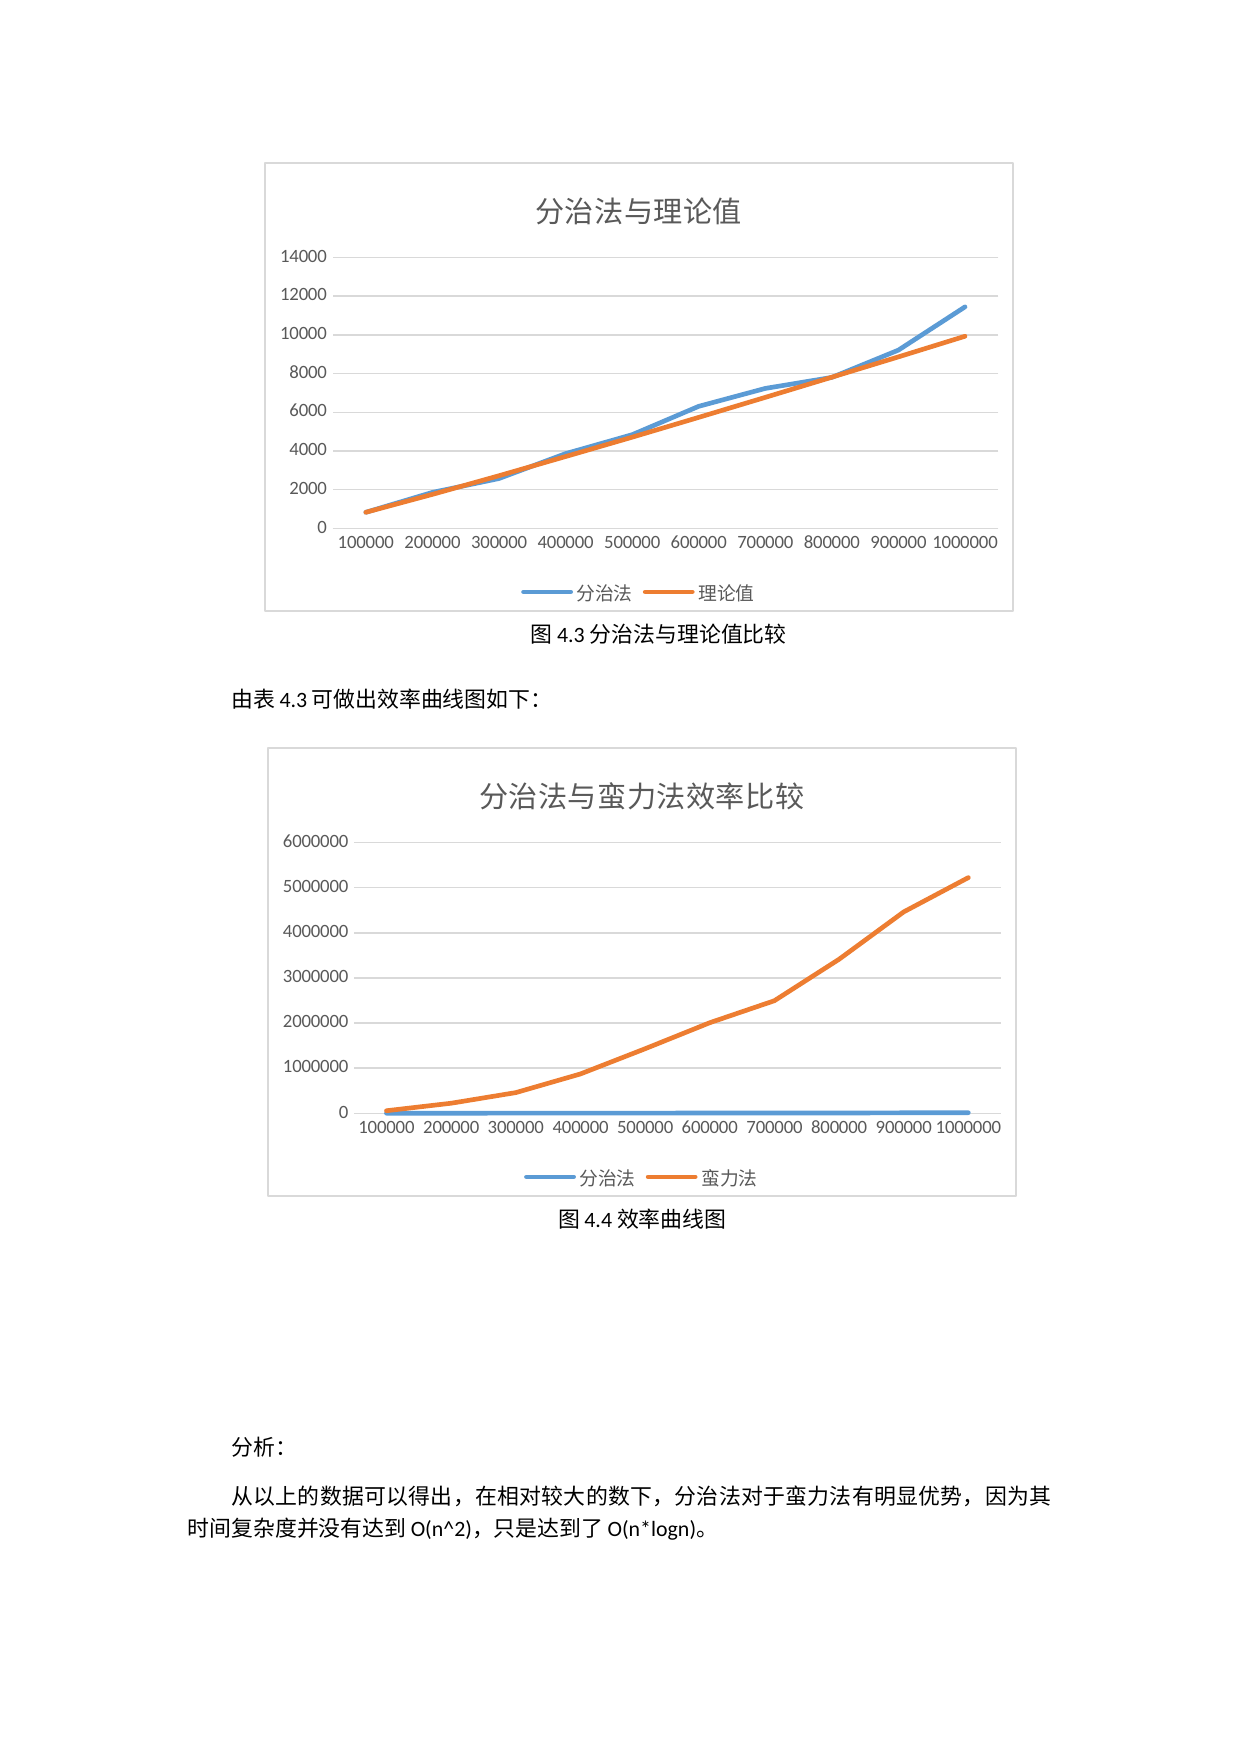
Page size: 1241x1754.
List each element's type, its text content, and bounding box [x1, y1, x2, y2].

text 由表4.3可做出效率曲线图如下： [187, 682, 1053, 714]
text 从以上的数据可以得出，在相对较大的数下，分治法对于蛮力法有明显优势，因为其时间复杂度并没有达到O(n^2)，只是达到了O(n*logn)。 [187, 1478, 1053, 1543]
text 图4.4 效率曲线图 [187, 1202, 1053, 1234]
text 图4.3 分治法与理论值比较 [187, 617, 1053, 649]
text 分析： [187, 1429, 1053, 1462]
